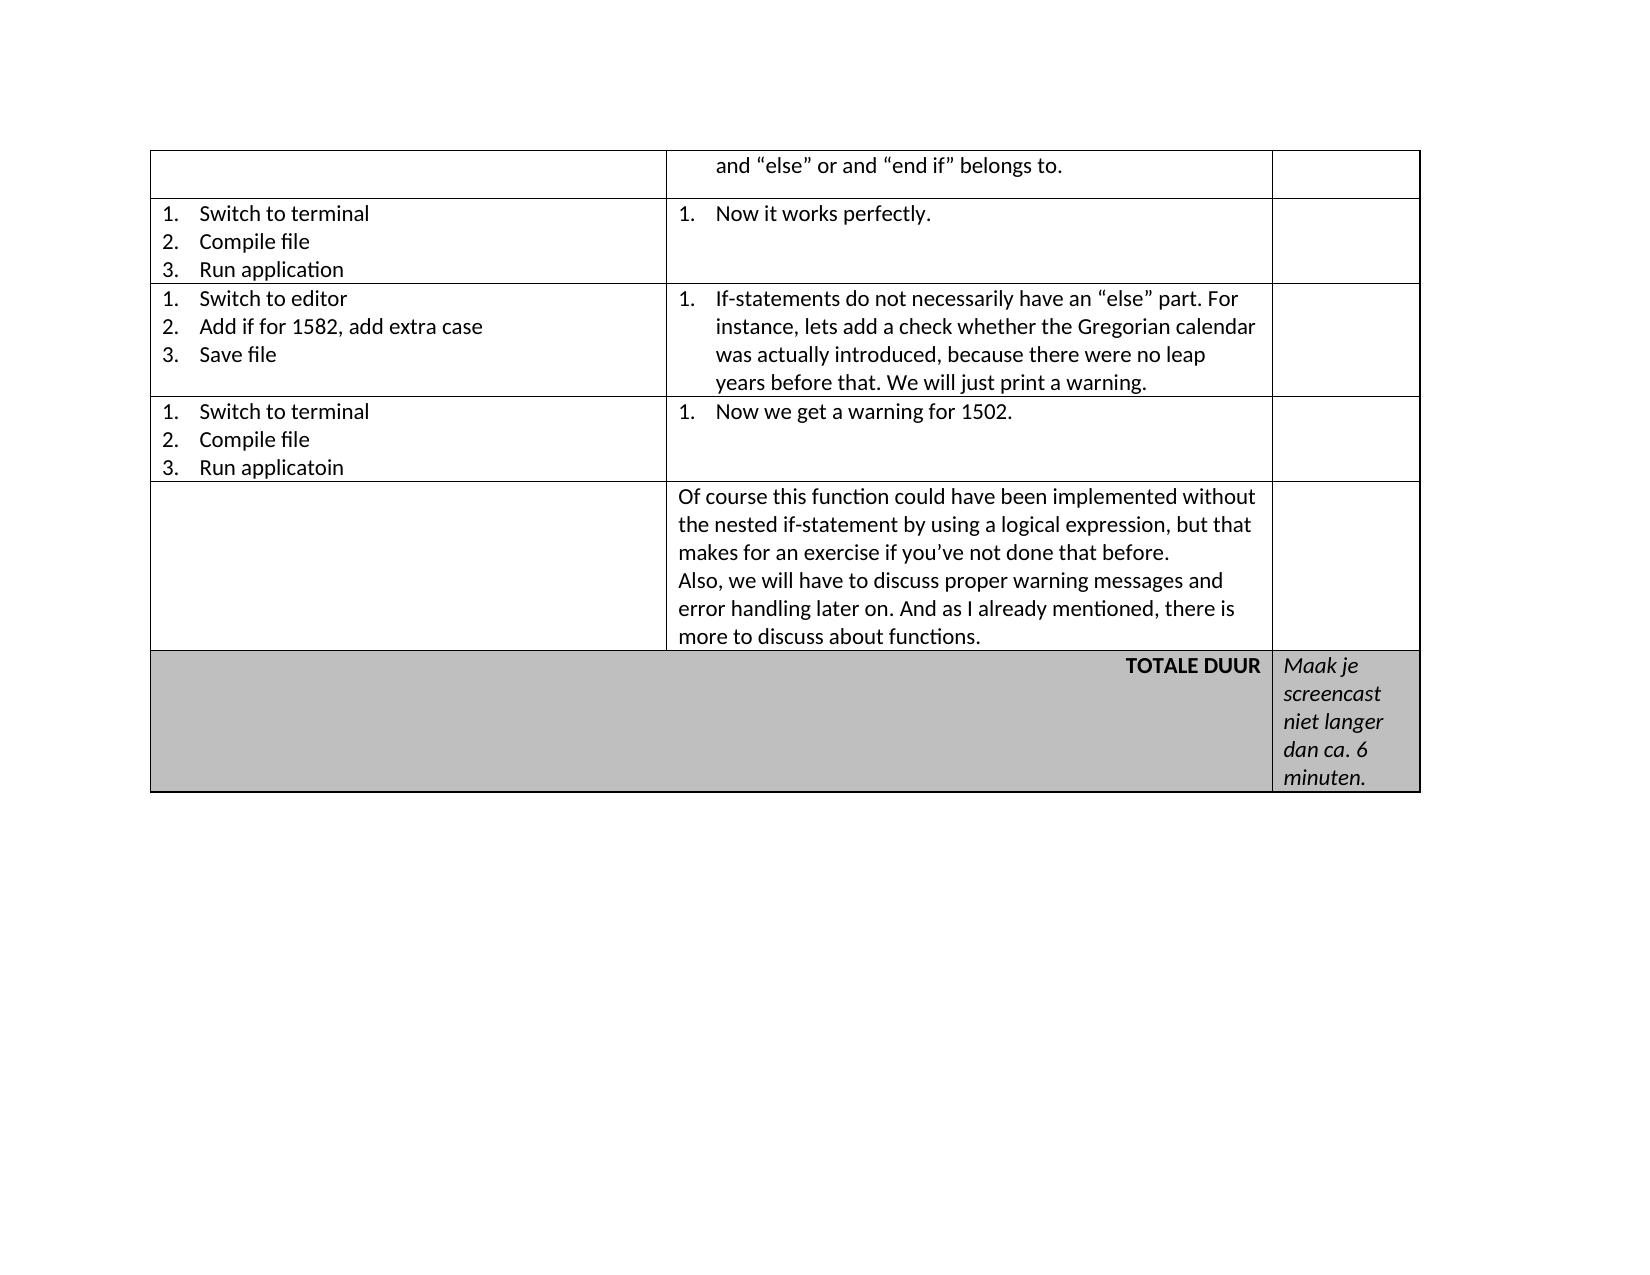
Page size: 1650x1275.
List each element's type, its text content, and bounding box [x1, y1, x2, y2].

table_cell TOTALE DUUR [151, 651, 1272, 791]
table_cell Switch to terminal Compile file Run applicatoin [151, 397, 666, 481]
table_cell [1273, 482, 1419, 650]
table_cell Switch to terminal Compile file Run application [151, 199, 666, 283]
table_cell Of course this function could have been implemented without the nested if-statement by using a logical expression, but that makes for an exercise if you’ve not done that before. Also, we will have to discuss proper warning messages and error handling later on. And as I already mentioned, there is more to discuss about functions. [667, 482, 1272, 650]
table_cell Maak je screencast niet langer dan ca. 6 minuten. [1273, 651, 1419, 791]
table_cell [1273, 151, 1419, 198]
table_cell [667, 151, 1272, 198]
table_cell Now it works perfectly. [667, 199, 1272, 283]
table_cell Switch to editor Add if for 1582, add extra case Save file [151, 284, 666, 396]
table_cell Now we get a warning for 1502. [667, 397, 1272, 481]
table_cell [1273, 397, 1419, 481]
table_cell [1273, 284, 1419, 396]
table_cell If-statements do not necessarily have an “else” part. For instance, lets add a check whether the Gregorian calendar was actually introduced, because there were no leap years before that. We will just print a warning. [667, 284, 1272, 396]
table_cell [151, 151, 666, 198]
table_cell [1273, 199, 1419, 283]
table_cell [151, 482, 666, 650]
